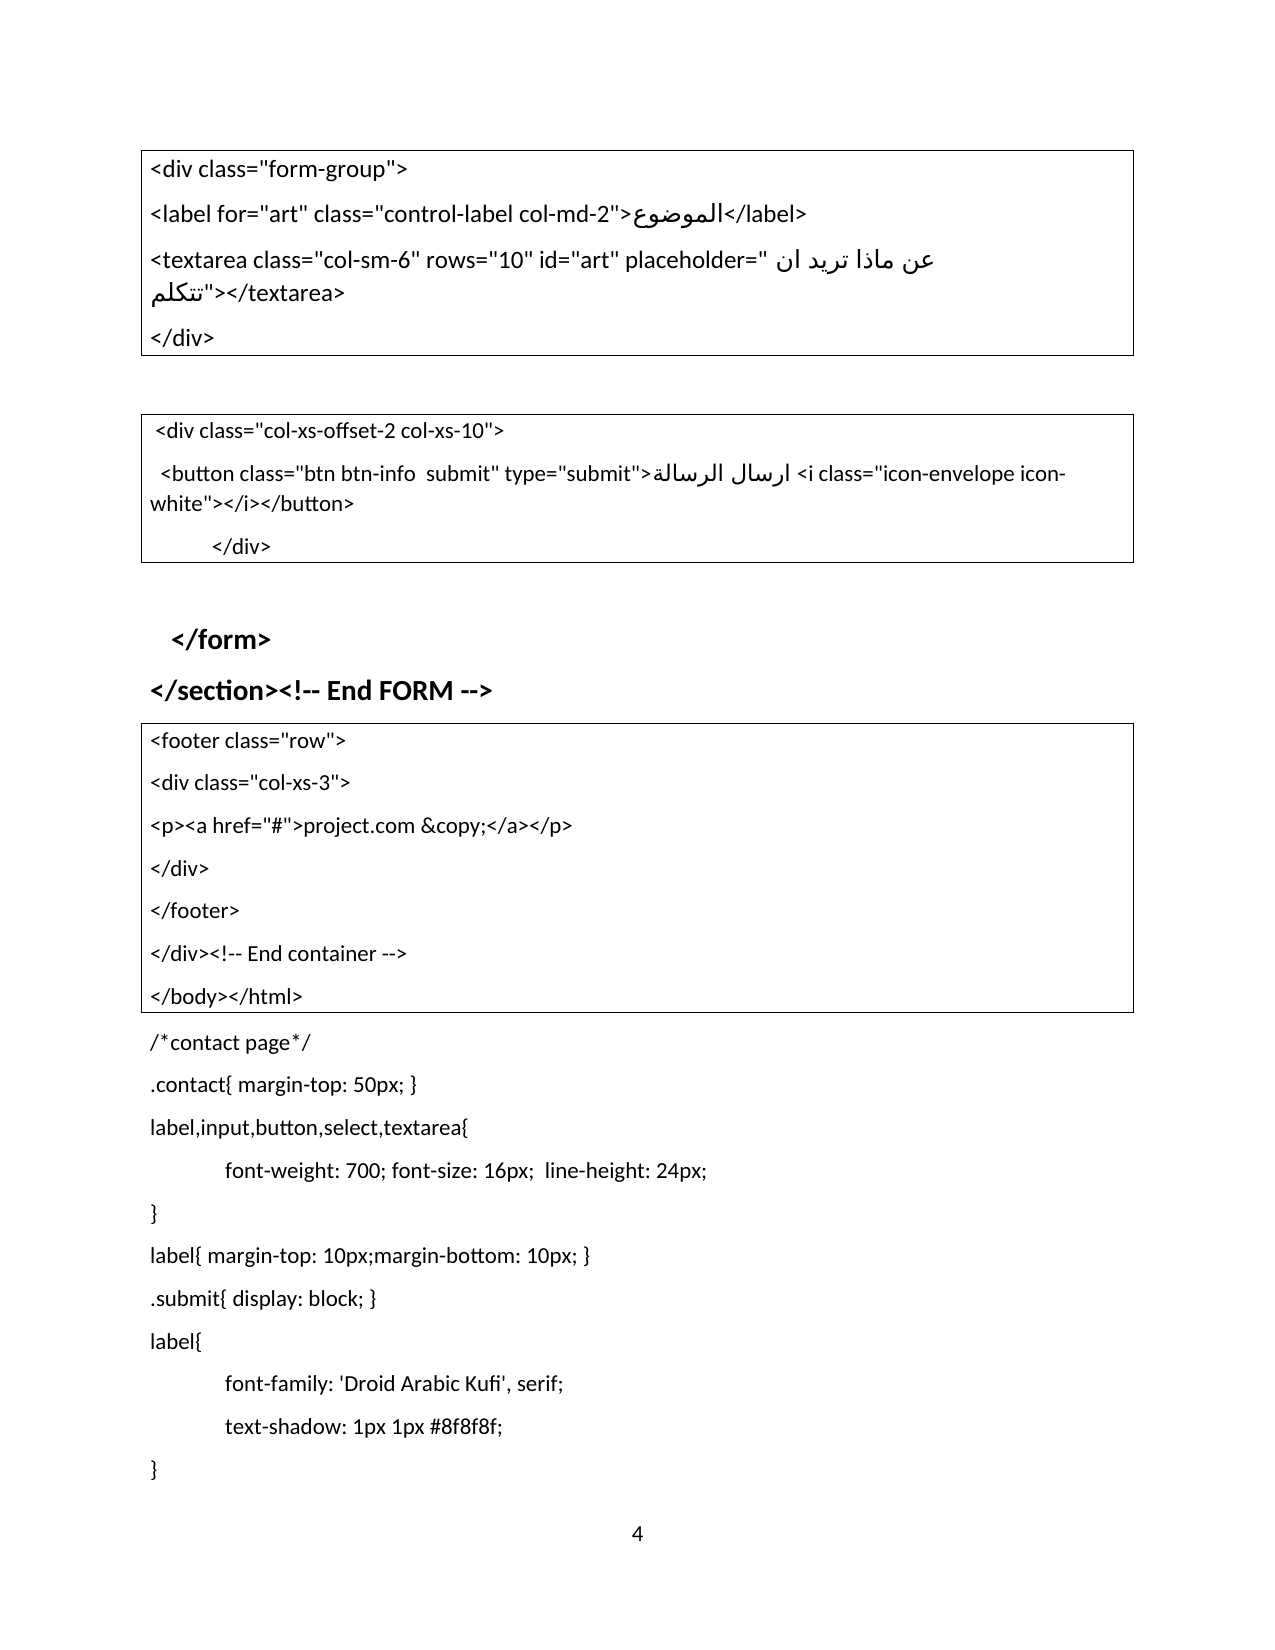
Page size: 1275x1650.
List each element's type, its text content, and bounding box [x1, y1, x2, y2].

text label{ margin-top: 10px;margin-bottom: 10px; } [150, 1241, 1125, 1269]
text label,input,button,select,textarea{ [150, 1113, 1125, 1141]
text </div> [142, 851, 1133, 882]
text </footer> [142, 893, 1133, 925]
text .submit{ display: block; } [150, 1284, 1125, 1312]
text font-family: 'Droid Arabic Kufi', serif; [150, 1369, 1125, 1398]
text </div> [142, 529, 1133, 562]
text <textarea class="col-sm-6" rows="10" id="art" placeholder="عن ماذا تريد ان تتكلم"></textarea> [142, 241, 1133, 307]
text <footer class="row"> [142, 724, 1133, 754]
text <div class="col-xs-offset-2 col-xs-10"> [142, 415, 1133, 445]
text } [150, 1455, 1125, 1483]
text font-weight: 700; font-size: 16px; line-height: 24px; [150, 1156, 1125, 1184]
text </form> [150, 621, 1125, 656]
text <div class="form-group"> [142, 151, 1133, 184]
text /*contact page*/ [150, 1028, 1125, 1056]
text text-shadow: 1px 1px #8f8f8f; [150, 1412, 1125, 1440]
text </div><!-- End container --> [142, 936, 1133, 967]
text <p><a href="#">project.com &copy;</a></p> [142, 808, 1133, 839]
text <label for="art" class="control-label col-md-2">الموضوع</label> [142, 195, 1133, 229]
text <button class="btn btn-info submit" type="submit">ارسال الرسالة <i class="icon-envelope icon-white"></i></button> [142, 456, 1133, 518]
text </body></html> [142, 979, 1133, 1012]
text } [150, 1199, 1125, 1227]
text <div class="col-xs-3"> [142, 765, 1133, 797]
text label{ [150, 1327, 1125, 1355]
text .contact{ margin-top: 50px; } [150, 1071, 1125, 1099]
text </section><!-- End FORM --> [150, 672, 1125, 707]
text </div> [142, 319, 1133, 355]
